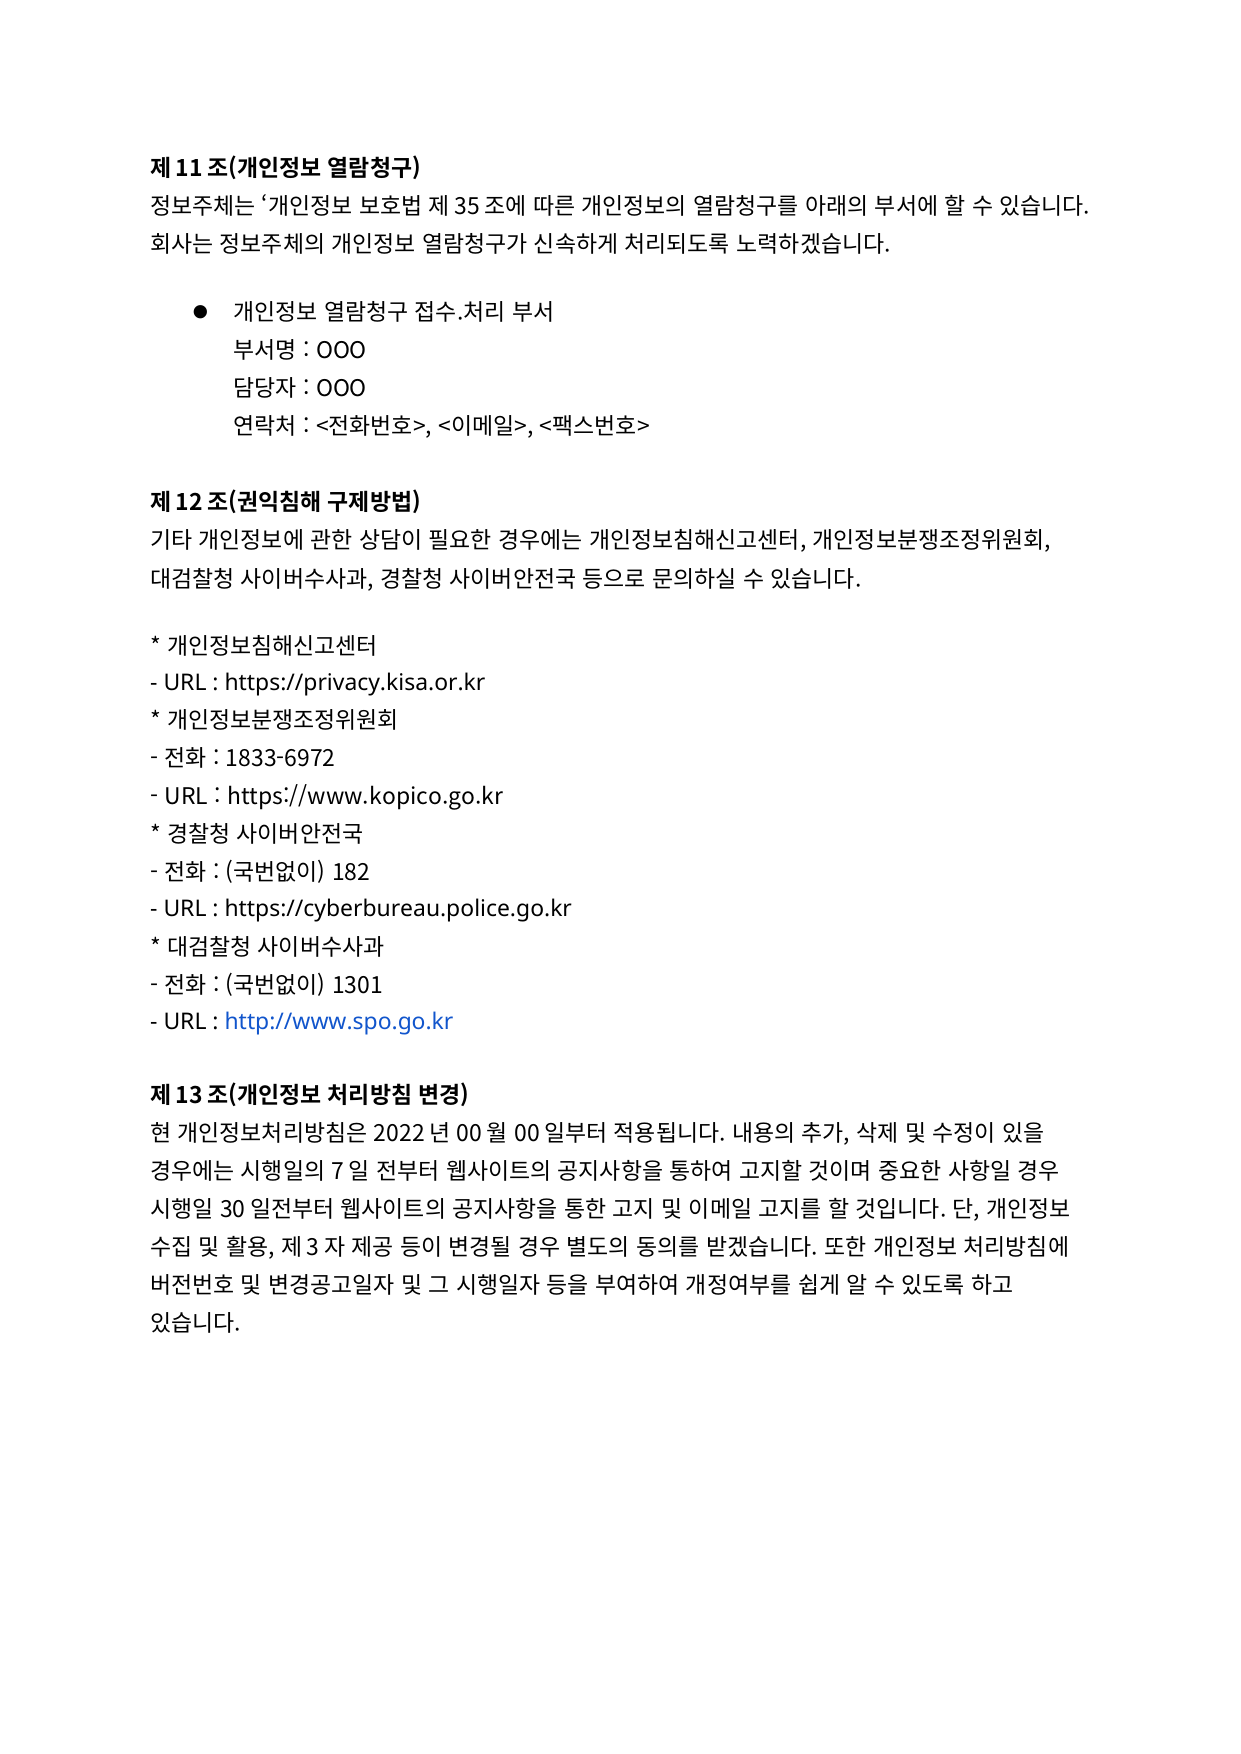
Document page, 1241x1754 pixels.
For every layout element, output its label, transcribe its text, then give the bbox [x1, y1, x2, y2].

text - 전화 : 1833-6972 [150, 740, 1090, 773]
text 기타 개인정보에 관한 상담이 필요한 경우에는 개인정보침해신고센터, 개인정보분쟁조정위원회, 대검찰청 사이버수사과, 경찰청 사이버안전국 등으로 문의하실 수 있습니다. [150, 522, 1090, 624]
text * 개인정보침해신고센터 [150, 628, 1090, 661]
text - 전화 : (국번없이) 1301 [150, 966, 1090, 1000]
text * 대검찰청 사이버수사과 [150, 928, 1090, 962]
text - URL : https://www.kopico.go.kr [150, 778, 1090, 811]
text 제12조(권익침해 구제방법) [150, 484, 1090, 517]
text * 경찰청 사이버안전국 [150, 816, 1090, 849]
text 제11조(개인정보 열람청구) [150, 150, 1090, 183]
text 제13조(개인정보 처리방침 변경) 현 개인정보처리방침은 2022년 00월 00일부터 적용됩니다. 내용의 추가, 삭제 및 수정이 있을 경우에는 시행일의 7일 전부터 웹사이트의 공지사항을 통하여 고지할 것이며 중요한 사항일 경우 시행일 30일전부터 웹사이트의 공지사항을 통한 고지 및 이메일 고지를 할 것입니다. 단, 개인정보 수집 및 활용, 제3자 제공 등이 변경될 경우 별도의 동의를 받겠습니다. 또한 개인정보 처리방침에 버전번호 및 변경공고일자 및 그 시행일자 등을 부여하여 개정여부를 쉽게 알 수 있도록 하고 있습니다. [150, 1076, 1090, 1338]
text 정보주체는 ‘개인정보 보호법 제35조에 따른 개인정보의 열람청구를 아래의 부서에 할 수 있습니다. 회사는 정보주체의 개인정보 열람청구가 신속하게 처리되도록 노력하겠습니다. [150, 188, 1090, 290]
text - URL : https://cyberbureau.police.go.kr [150, 892, 1090, 924]
text * 개인정보분쟁조정위원회 [150, 702, 1090, 735]
list 개인정보 열람청구 접수.처리 부서 부서명 : OOO 담당자 : OOO 연락처 : <전화번호>, <이메일>, <팩스번호> [192, 293, 1090, 441]
text - 전화 : (국번없이) 182 [150, 854, 1090, 887]
text - URL : https://privacy.kisa.or.kr [150, 666, 1090, 697]
text - URL : http://www.spo.go.kr [150, 1004, 1090, 1036]
